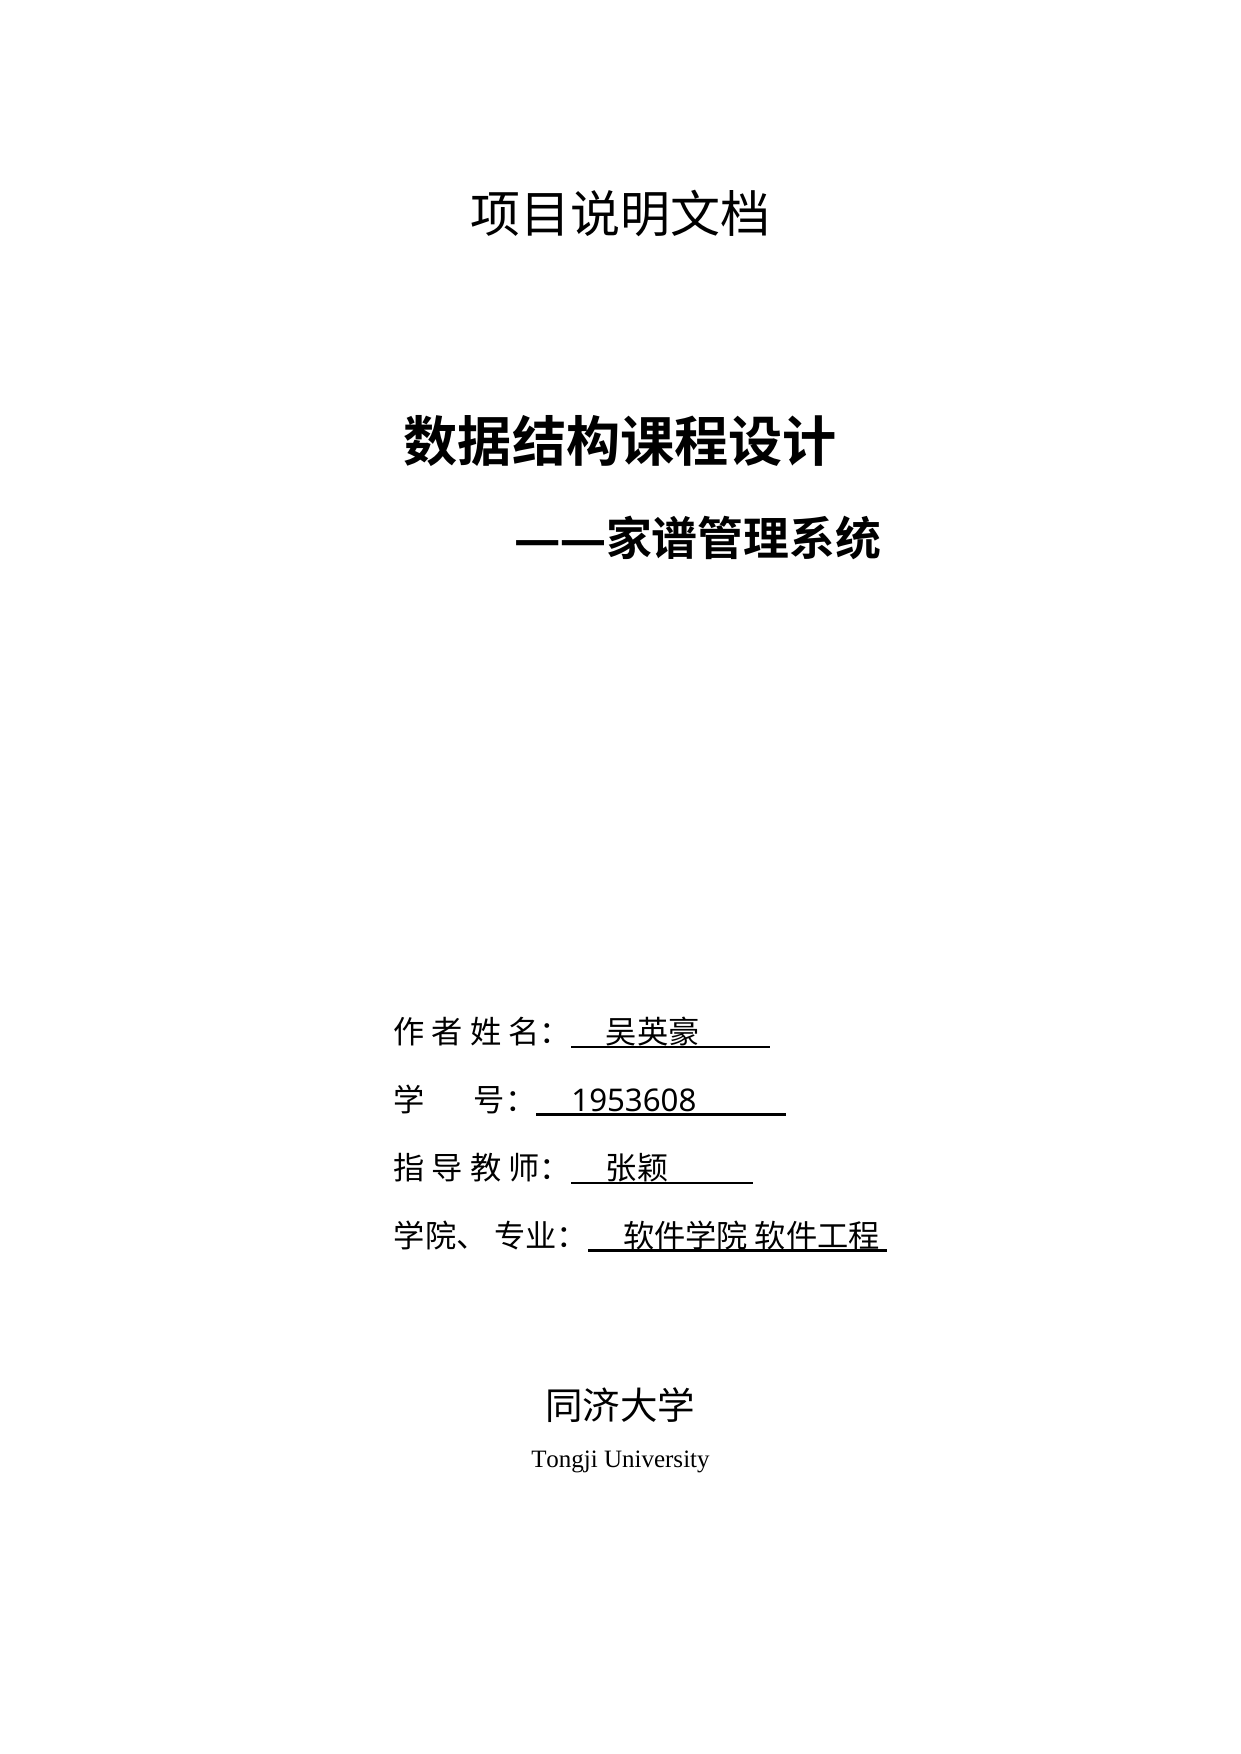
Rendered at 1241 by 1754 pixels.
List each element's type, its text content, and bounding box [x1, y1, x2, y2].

text 学 号： 1953608 [187, 1075, 1053, 1120]
text 学院、 专业： 软件学院 软件工程 [187, 1211, 1053, 1256]
text Tongji University [187, 1444, 1053, 1473]
text ——家谱管理系统 [187, 487, 1053, 584]
text 数据结构课程设计 [187, 389, 1053, 487]
text 同济大学 [187, 1376, 1053, 1430]
text 指 导 教 师： 张颖 [187, 1143, 1053, 1188]
text 作 者 姓 名： 吴英豪 [187, 1007, 1053, 1052]
text 项目说明文档 [187, 162, 1053, 259]
